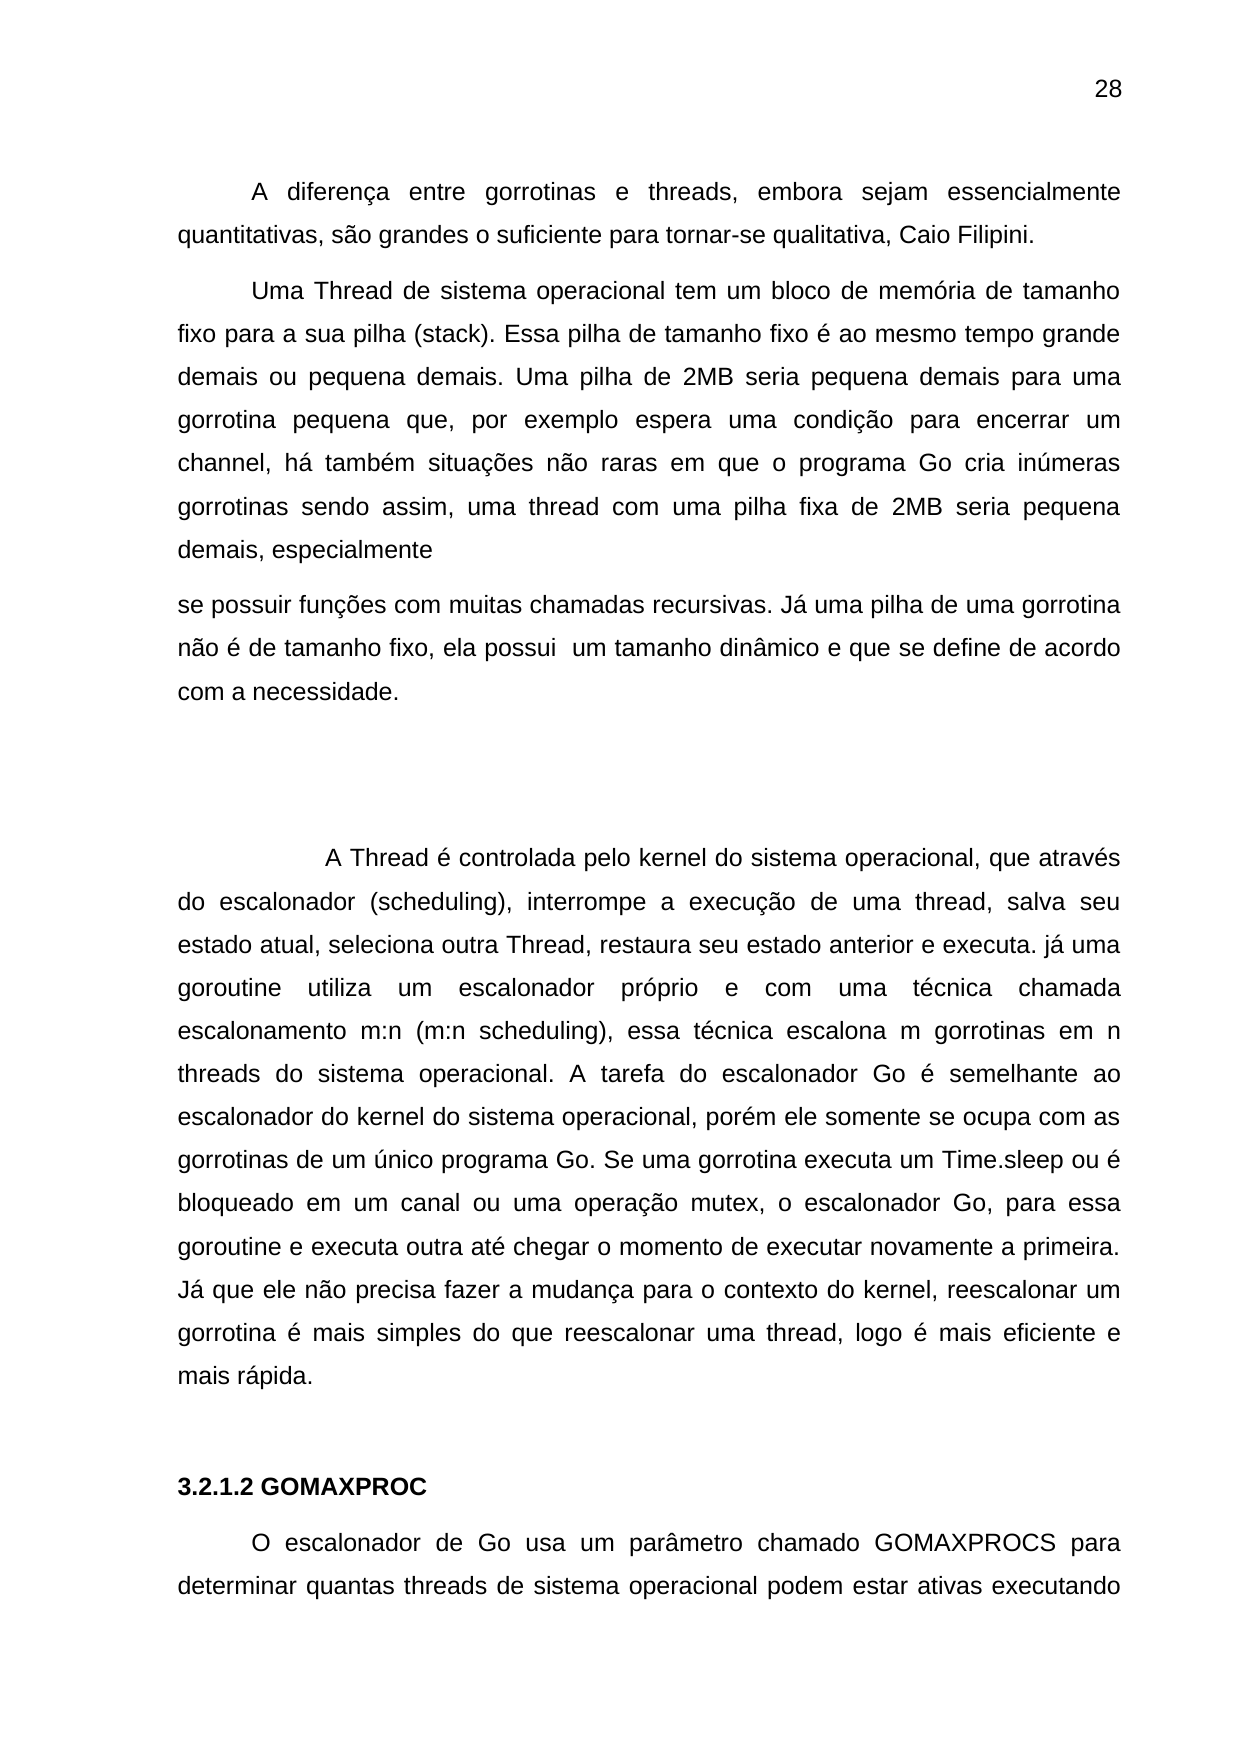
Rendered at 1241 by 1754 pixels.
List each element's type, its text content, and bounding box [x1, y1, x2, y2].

text se possuir funções com muitas chamadas recursivas. Já uma pilha de uma gorrotina não é de tamanho fixo, ela possui um tamanho dinâmico e que se define de acordo com a necessidade. [177, 590, 1122, 705]
text A diferença entre gorrotinas e threads, embora sejam essencialmente quantitativas, são grandes o suficiente para tornar-se qualitativa, Caio Filipini. [177, 177, 1122, 249]
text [177, 1528, 1122, 1600]
text A Thread é controlada pelo kernel do sistema operacional, que através do escalonador (scheduling), interrompe a execução de uma thread, salva seu estado atual, seleciona outra Thread, restaura seu estado anterior e executa. já uma goroutine utiliza um escalonador próprio e com uma técnica chamada escalonamento m:n (m:n scheduling), essa técnica escalona m gorrotinas em n threads do sistema operacional. A tarefa do escalonador Go é semelhante ao escalonador do kernel do sistema operacional, porém ele somente se ocupa com as gorrotinas de um único programa Go. Se uma gorrotina executa um Time.sleep ou é bloqueado em um canal ou uma operação mutex, o escalonador Go, para essa goroutine e executa outra até chegar o momento de executar novamente a primeira. Já que ele não precisa fazer a mudança para o contexto do kernel, reescalonar um gorrotina é mais simples do que reescalonar uma thread, logo é mais eficiente e mais rápida. [177, 843, 1122, 1390]
text Uma Thread de sistema operacional tem um bloco de memória de tamanho fixo para a sua pilha (stack). Essa pilha de tamanho fixo é ao mesmo tempo grande demais ou pequena demais. Uma pilha de 2MB seria pequena demais para uma gorrotina pequena que, por exemplo espera uma condição para encerrar um channel, há também situações não raras em que o programa Go cria inúmeras gorrotinas sendo assim, uma thread com uma pilha fixa de 2MB seria pequena demais, especialmente [177, 276, 1122, 563]
text 3.2.1.2 GOMAXPROC [177, 1472, 1122, 1501]
